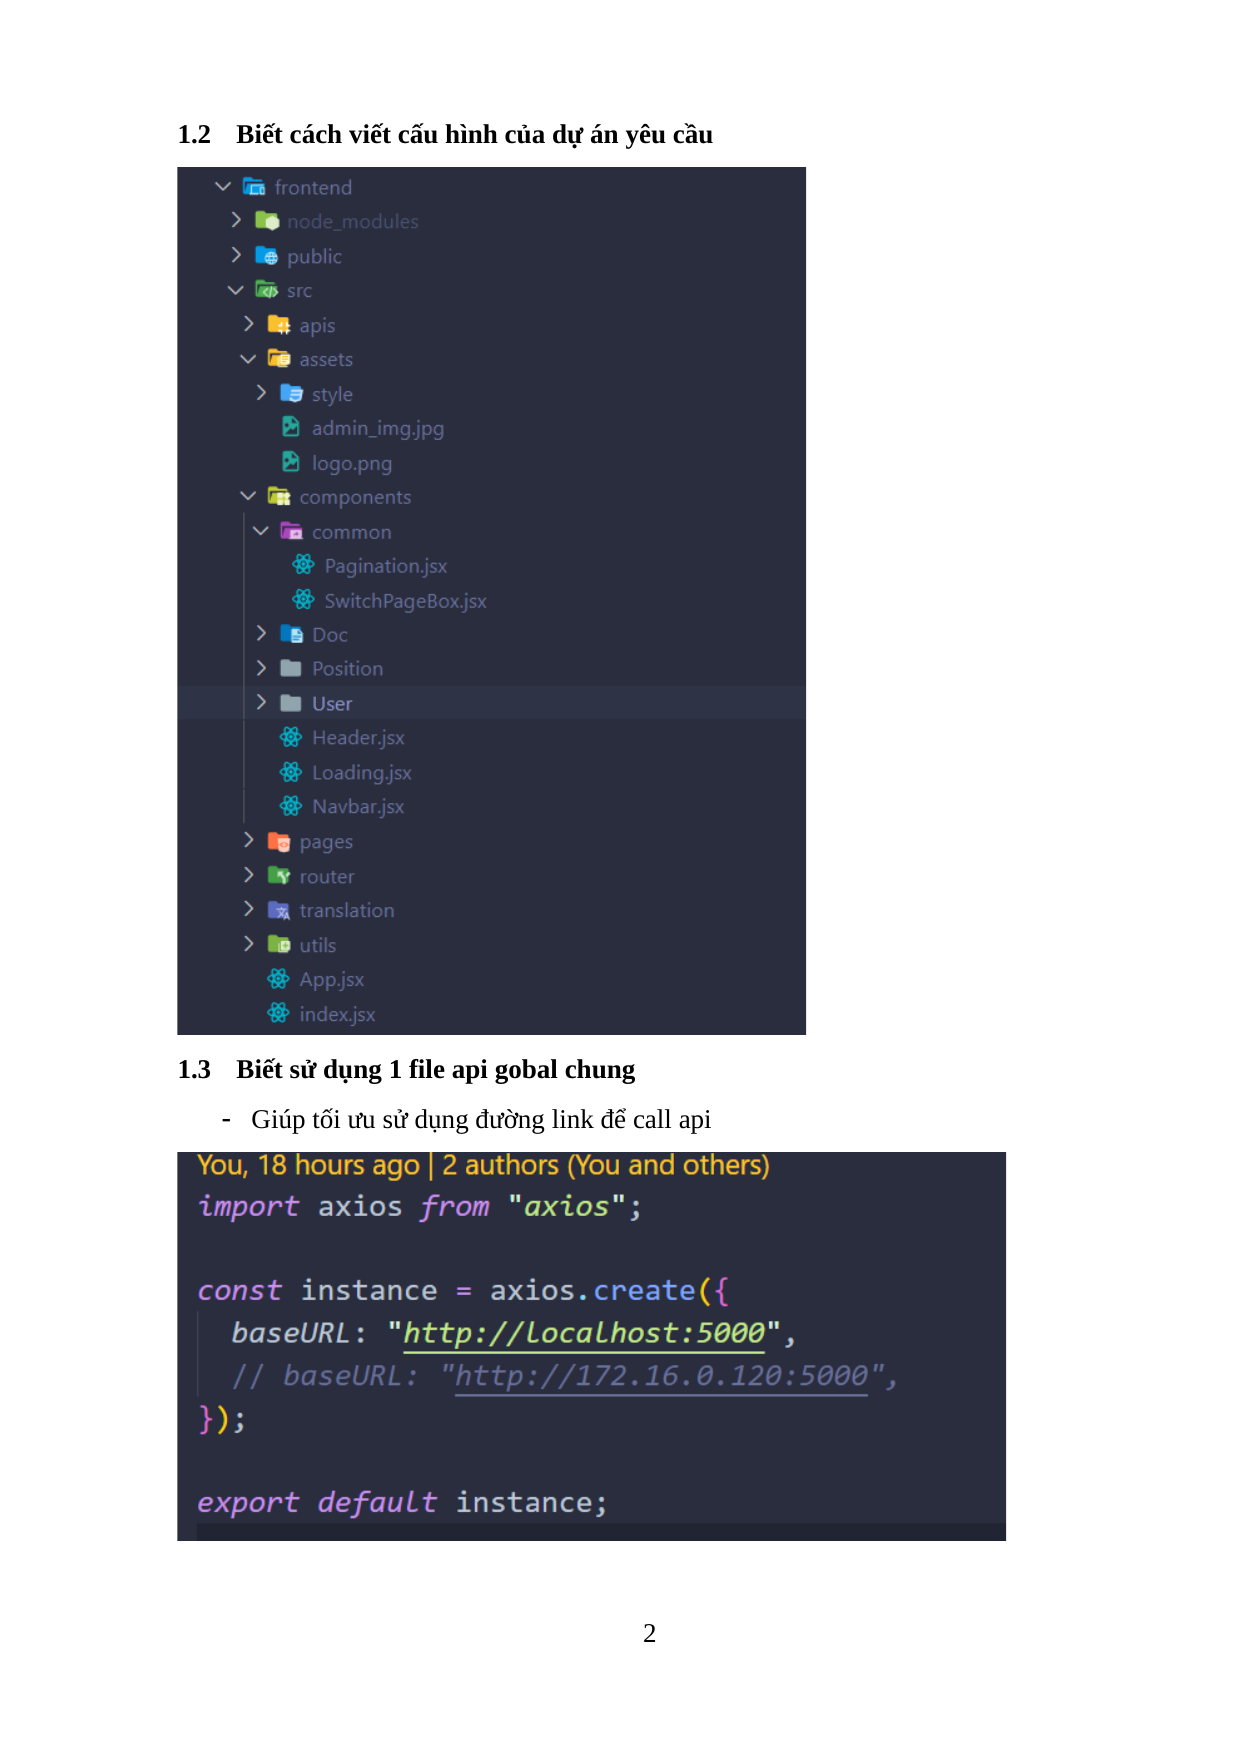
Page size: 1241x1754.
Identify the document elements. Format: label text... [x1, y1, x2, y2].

subtitle Biết sử dụng 1 file api gobal chung [177, 1053, 1122, 1084]
picture [177, 1152, 1007, 1541]
text Giúp tối ưu sử dụng đường link để call api [222, 1103, 1122, 1134]
picture [177, 167, 807, 1035]
subtitle Biết cách viết cấu hình của dự án yêu cầu [177, 118, 1122, 149]
